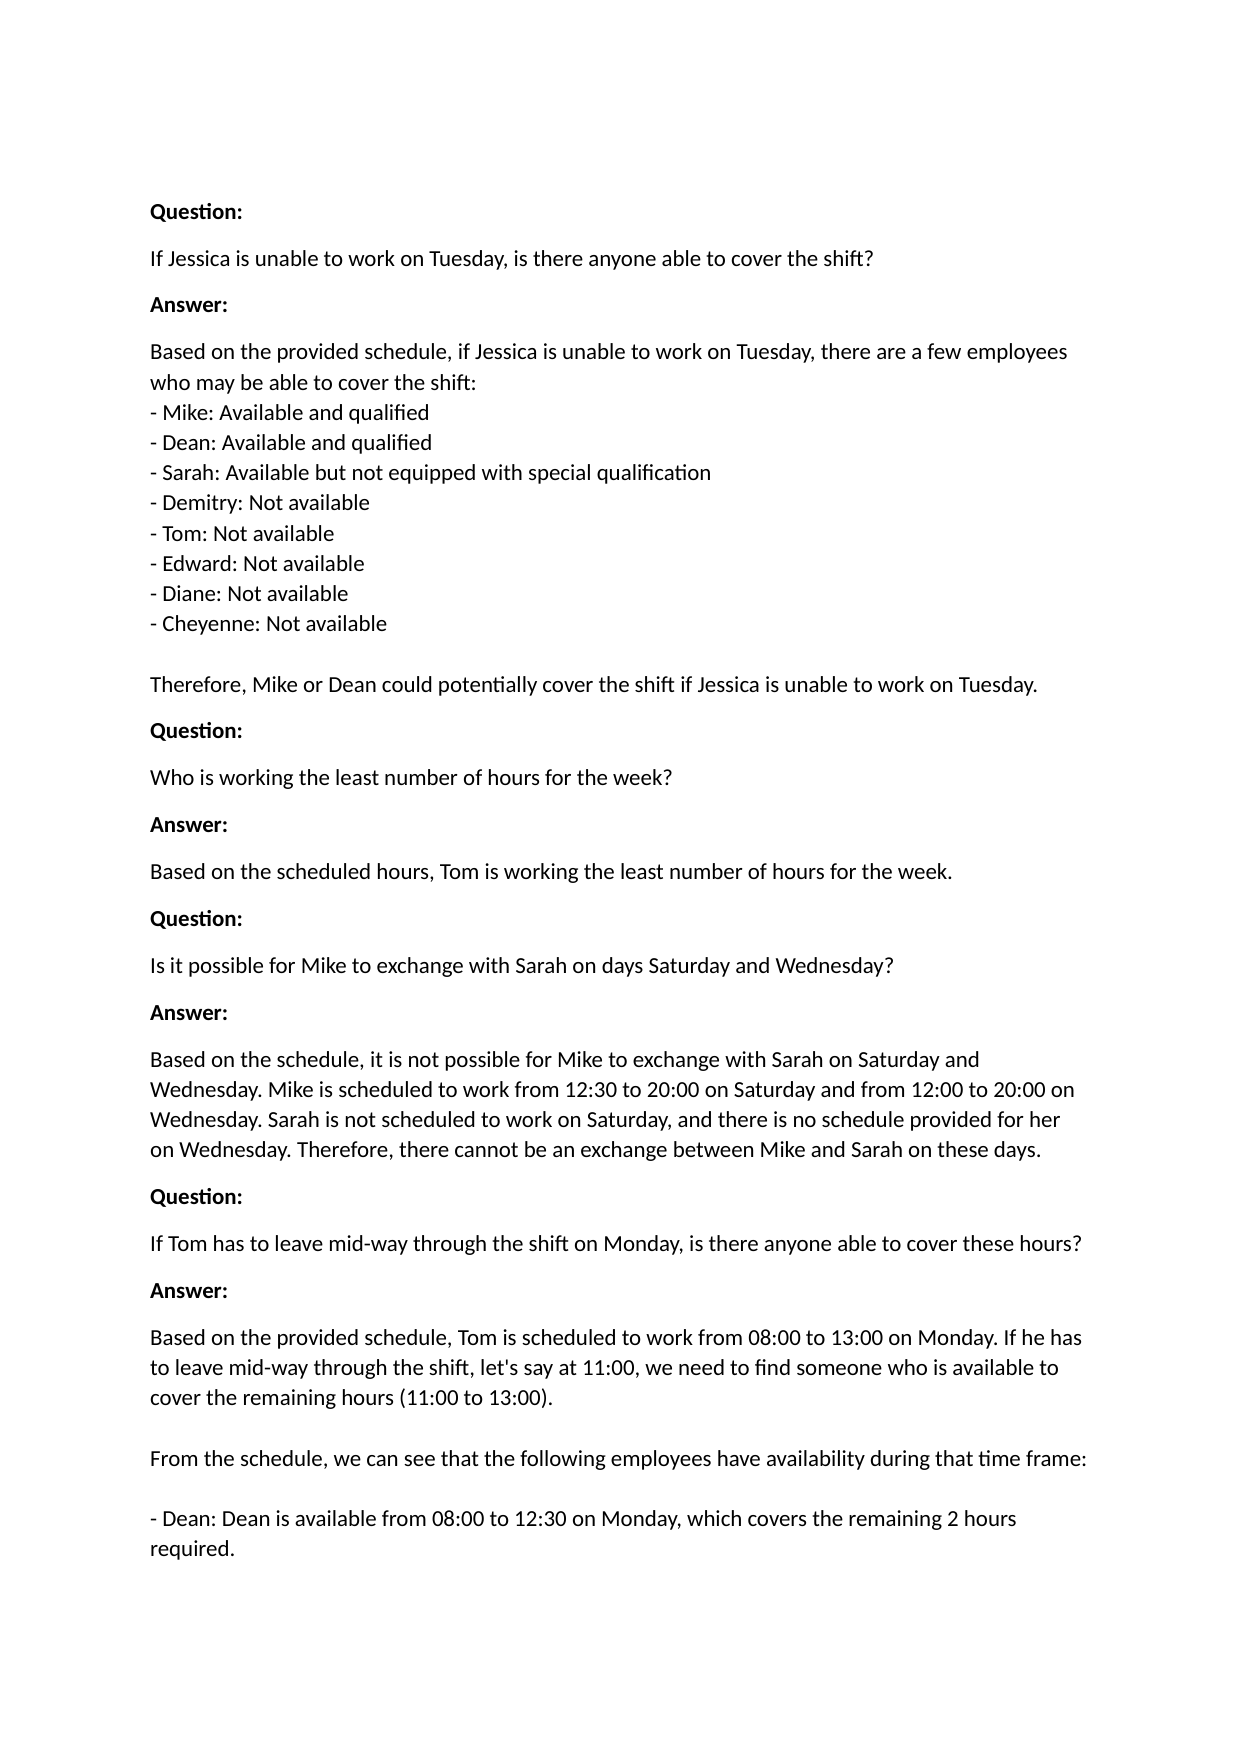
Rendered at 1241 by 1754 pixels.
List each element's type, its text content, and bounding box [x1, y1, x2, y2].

text If Tom has to leave mid-way through the shift on Monday, is there anyone able to cover these hours? [150, 1229, 1090, 1257]
text Answer: [150, 810, 1090, 838]
text Is it possible for Mike to exchange with Sarah on days Saturday and Wednesday? [150, 951, 1090, 979]
text Question: [150, 717, 1090, 745]
text Answer: [150, 291, 1090, 319]
text Question: [150, 197, 1090, 225]
text Question: [150, 904, 1090, 932]
text Based on the schedule, it is not possible for Mike to exchange with Sarah on Saturday and Wednesday. Mike is scheduled to work from 12:30 to 20:00 on Saturday and from 12:00 to 20:00 on Wednesday. Sarah is not scheduled to work on Saturday, and there is no schedule provided for her on Wednesday. Therefore, there cannot be an exchange between Mike and Sarah on these days. [150, 1045, 1090, 1163]
text Question: [150, 1182, 1090, 1210]
text Answer: [150, 1276, 1090, 1304]
text Based on the provided schedule, if Jessica is unable to work on Tuesday, there are a few employees who may be able to cover the shift: - Mike: Available and qualified - Dean: Available and qualified - Sarah: Available but not equipped with special qualification - Demitry: Not available - Tom: Not available - Edward: Not available - Diane: Not available - Cheyenne: Not available Therefore, Mike or Dean could potentially cover the shift if Jessica is unable to work on Tuesday. [150, 337, 1090, 698]
text If Jessica is unable to work on Tuesday, is there anyone able to cover the shift? [150, 244, 1090, 272]
text Who is working the least number of hours for the week? [150, 763, 1090, 792]
text Answer: [150, 998, 1090, 1026]
text Based on the scheduled hours, Tom is working the least number of hours for the week. [150, 857, 1090, 885]
